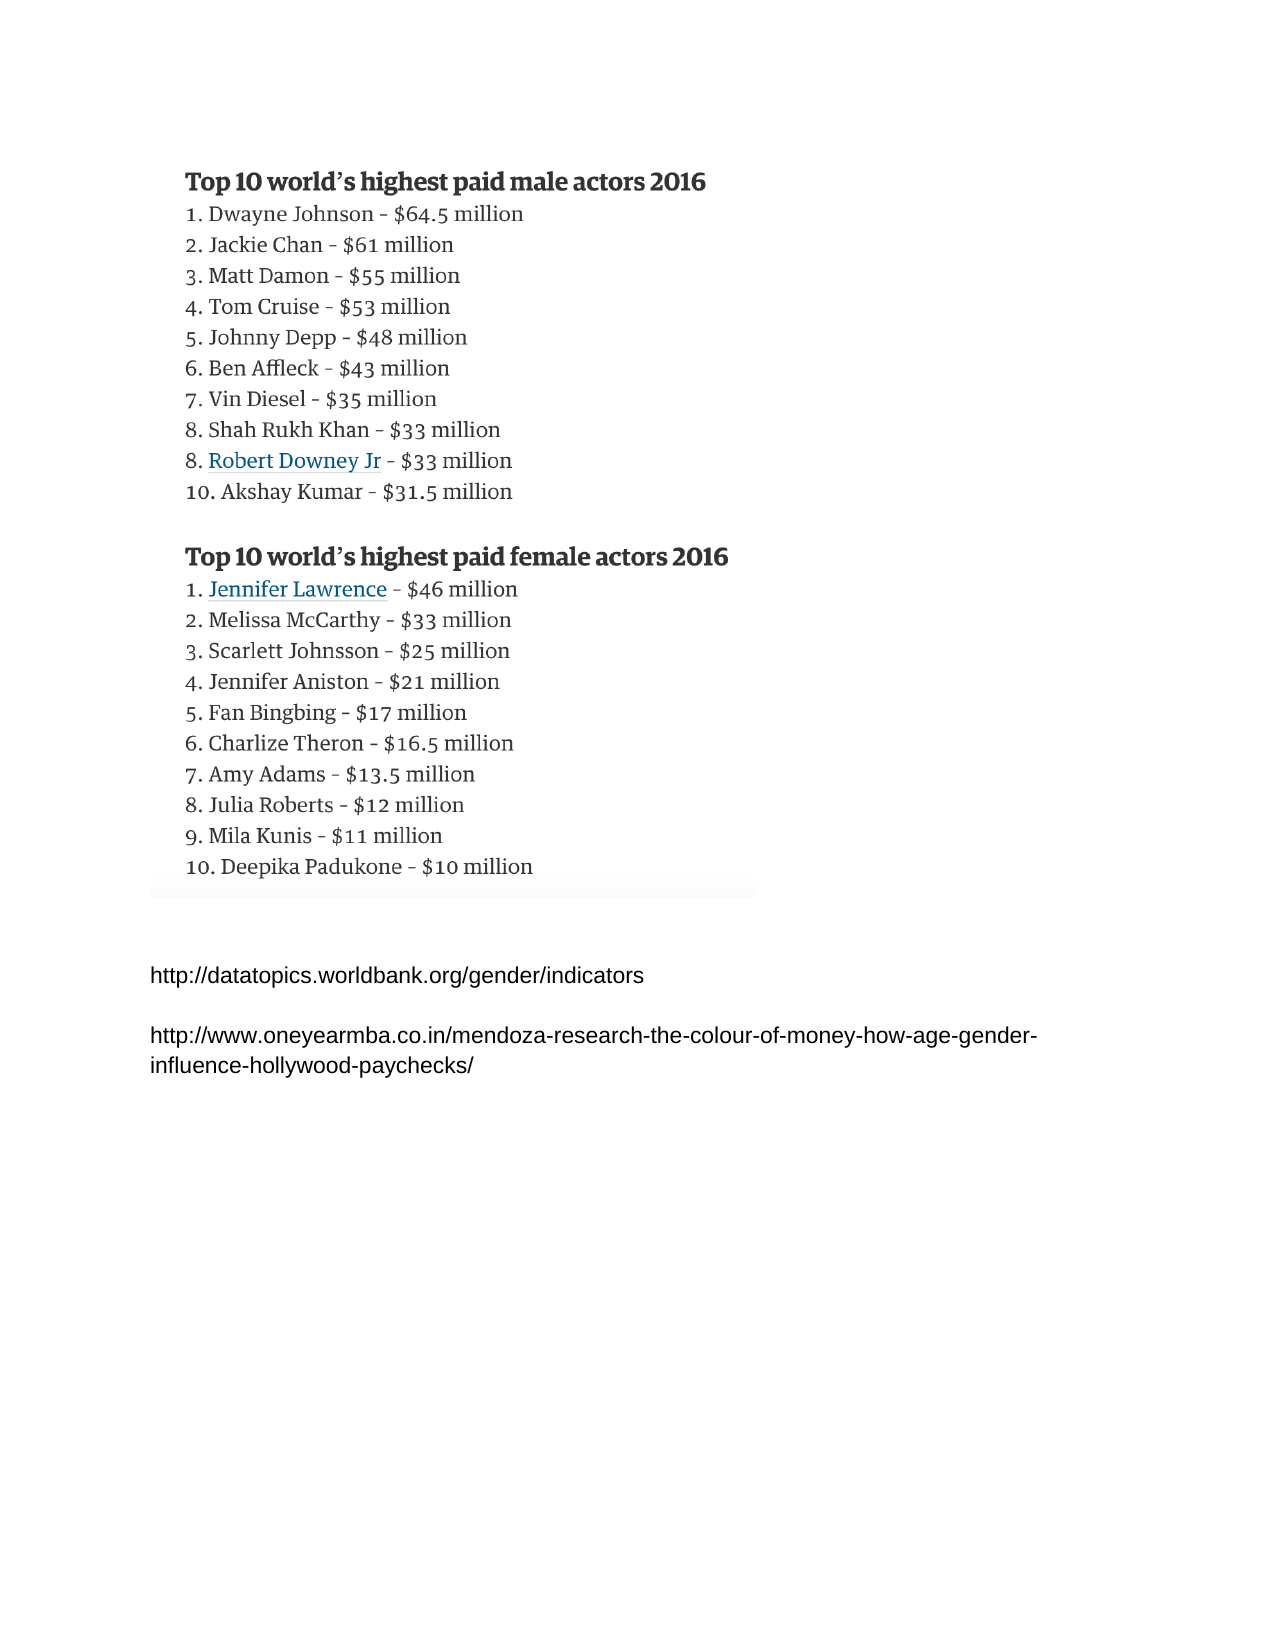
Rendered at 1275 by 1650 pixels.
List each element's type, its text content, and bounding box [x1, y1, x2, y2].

text http://datatopics.worldbank.org/gender/indicators [150, 962, 1125, 988]
text http://www.oneyearmba.co.in/mendoza-research-the-colour-of-money-how-age-gender-influence-hollywood-paychecks/ [150, 1022, 1125, 1079]
picture [150, 150, 755, 898]
